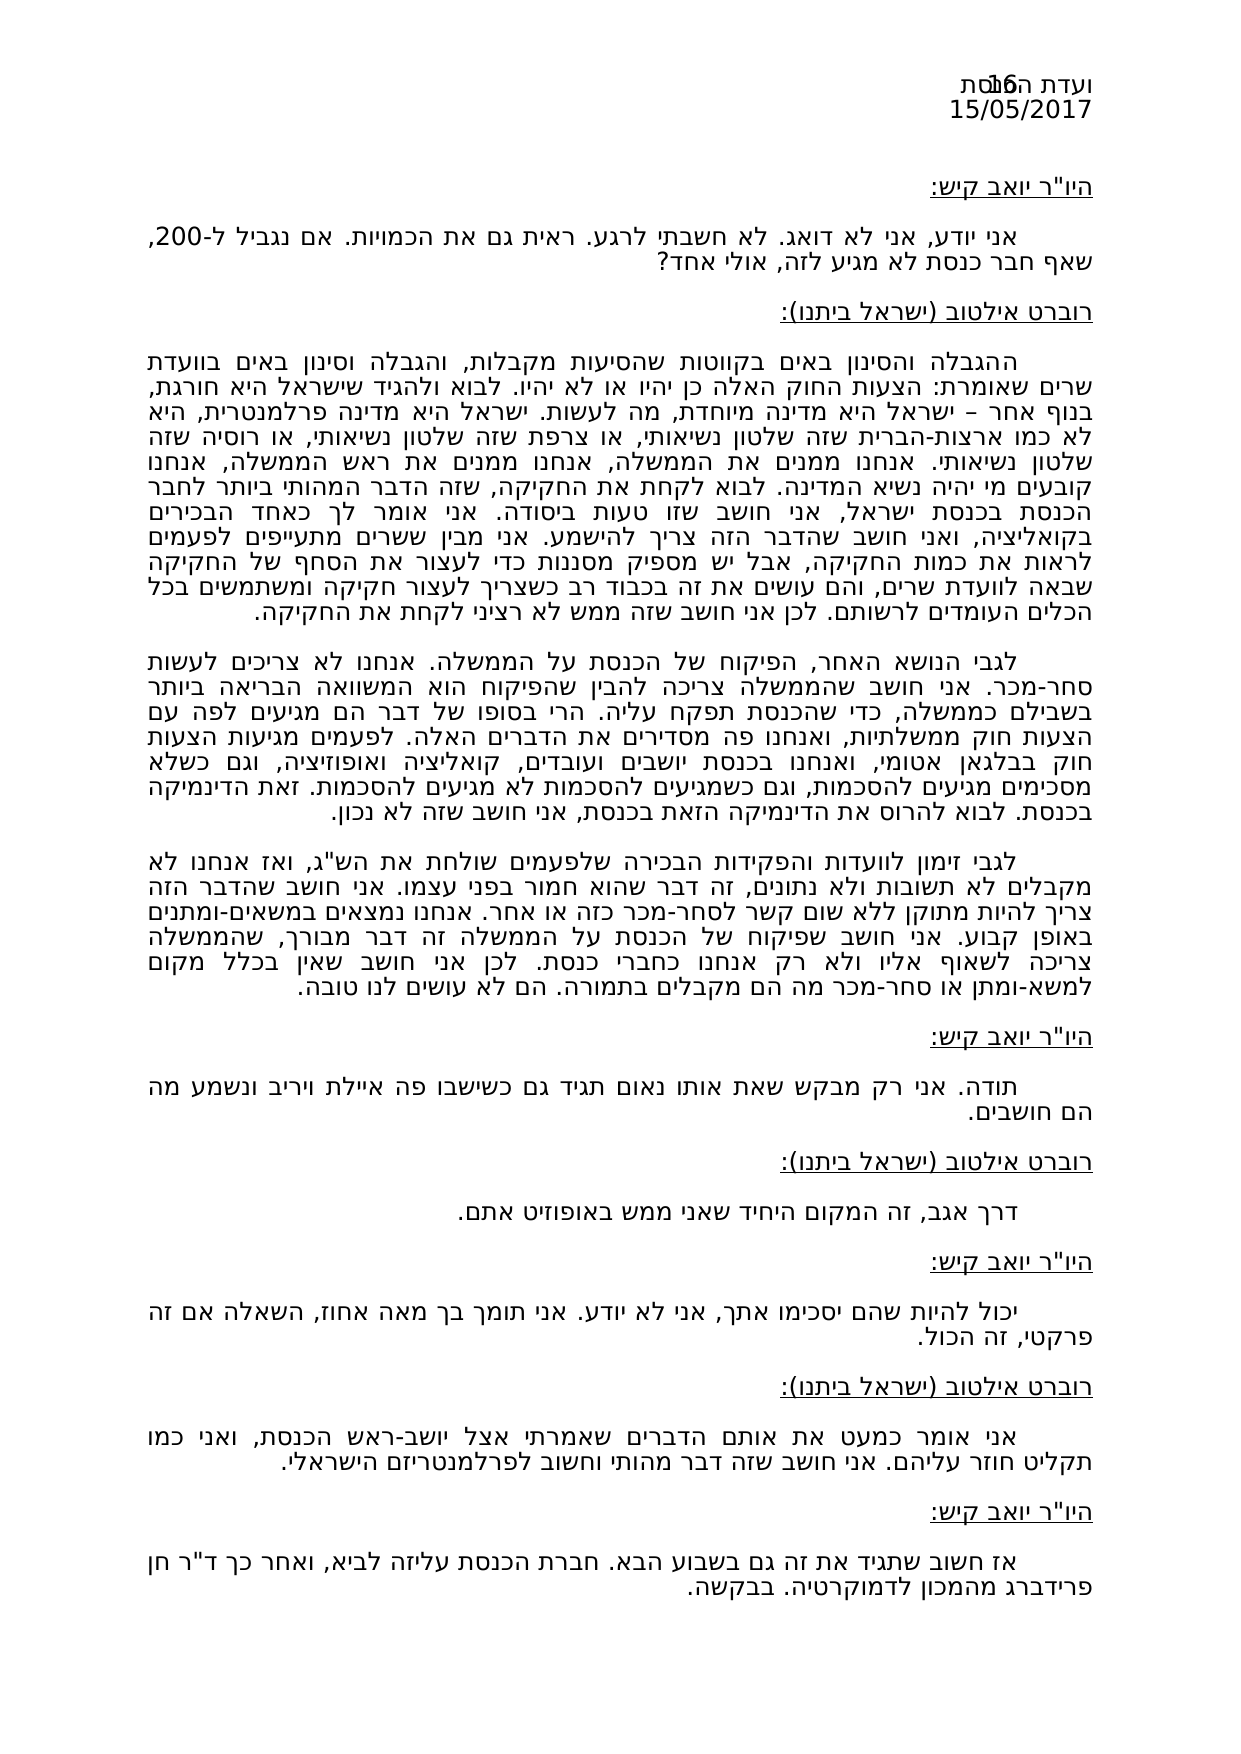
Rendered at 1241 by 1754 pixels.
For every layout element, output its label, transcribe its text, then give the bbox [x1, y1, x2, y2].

text רוברט אילטוב (ישראל ביתנו): [147, 1375, 1093, 1400]
text היו"ר יואב קיש: [147, 1250, 1093, 1275]
text היו"ר יואב קיש: [147, 1025, 1093, 1050]
text תודה. אני רק מבקש שאת אותו נאום תגיד גם כשישבו פה איילת ויריב ונשמע מה הם חושבים. [147, 1075, 1093, 1125]
text אני יודע, אני לא דואג. לא חשבתי לרגע. ראית גם את הכמויות. אם נגביל ל-200, שאף חבר כנסת לא מגיע לזה, אולי אחד? [147, 225, 1093, 275]
text היו"ר יואב קיש: [147, 175, 1093, 200]
text רוברט אילטוב (ישראל ביתנו): [147, 300, 1093, 325]
text אז חשוב שתגיד את זה גם בשבוע הבא. חברת הכנסת עליזה לביא, ואחר כך ד"ר חן פרידברג מהמכון לדמוקרטיה. בבקשה. [147, 1550, 1093, 1600]
text יכול להיות שהם יסכימו אתך, אני לא יודע. אני תומך בך מאה אחוז, השאלה אם זה פרקטי, זה הכול. [147, 1300, 1093, 1350]
text היו"ר יואב קיש: [147, 1500, 1093, 1525]
text דרך אגב, זה המקום היחיד שאני ממש באופוזיט אתם. [147, 1200, 1093, 1225]
text ההגבלה והסינון באים בקווטות שהסיעות מקבלות, והגבלה וסינון באים בוועדת שרים שאומרת: הצעות החוק האלה כן יהיו או לא יהיו. לבוא ולהגיד שישראל היא חורגת, בנוף אחר – ישראל היא מדינה מיוחדת, מה לעשות. ישראל היא מדינה פרלמנטרית, היא לא כמו ארצות-הברית שזה שלטון נשיאותי, או צרפת שזה שלטון נשיאותי, או רוסיה שזה שלטון נשיאותי. אנחנו ממנים את הממשלה, אנחנו ממנים את ראש הממשלה, אנחנו קובעים מי יהיה נשיא המדינה. לבוא לקחת את החקיקה, שזה הדבר המהותי ביותר לחבר הכנסת בכנסת ישראל, אני חושב שזו טעות ביסודה. אני אומר לך כאחד הבכירים בקואליציה, ואני חושב שהדבר הזה צריך להישמע. אני מבין ששרים מתעייפים לפעמים לראות את כמות החקיקה, אבל יש מספיק מסננות כדי לעצור את הסחף של החקיקה שבאה לוועדת שרים, והם עושים את זה בכבוד רב כשצריך לעצור חקיקה ומשתמשים בכל הכלים העומדים לרשותם. לכן אני חושב שזה ממש לא רציני לקחת את החקיקה. [147, 350, 1093, 625]
text לגבי זימון לוועדות והפקידות הבכירה שלפעמים שולחת את הש"ג, ואז אנחנו לא מקבלים לא תשובות ולא נתונים, זה דבר שהוא חמור בפני עצמו. אני חושב שהדבר הזה צריך להיות מתוקן ללא שום קשר לסחר-מכר כזה או אחר. אנחנו נמצאים במשאים-ומתנים באופן קבוע. אני חושב שפיקוח של הכנסת על הממשלה זה דבר מבורך, שהממשלה צריכה לשאוף אליו ולא רק אנחנו כחברי כנסת. לכן אני חושב שאין בכלל מקום למשא-ומתן או סחר-מכר מה הם מקבלים בתמורה. הם לא עושים לנו טובה. [147, 850, 1093, 1000]
text לגבי הנושא האחר, הפיקוח של הכנסת על הממשלה. אנחנו לא צריכים לעשות סחר-מכר. אני חושב שהממשלה צריכה להבין שהפיקוח הוא המשוואה הבריאה ביותר בשבילם כממשלה, כדי שהכנסת תפקח עליה. הרי בסופו של דבר הם מגיעים לפה עם הצעות חוק ממשלתיות, ואנחנו פה מסדירים את הדברים האלה. לפעמים מגיעות הצעות חוק בבלגאן אטומי, ואנחנו בכנסת יושבים ועובדים, קואליציה ואופוזיציה, וגם כשלא מסכימים מגיעים להסכמות, וגם כשמגיעים להסכמות לא מגיעים להסכמות. זאת הדינמיקה בכנסת. לבוא להרוס את הדינמיקה הזאת בכנסת, אני חושב שזה לא נכון. [147, 650, 1093, 825]
text אני אומר כמעט את אותם הדברים שאמרתי אצל יושב-ראש הכנסת, ואני כמו תקליט חוזר עליהם. אני חושב שזה דבר מהותי וחשוב לפרלמנטריזם הישראלי. [147, 1425, 1093, 1475]
text רוברט אילטוב (ישראל ביתנו): [147, 1150, 1093, 1175]
